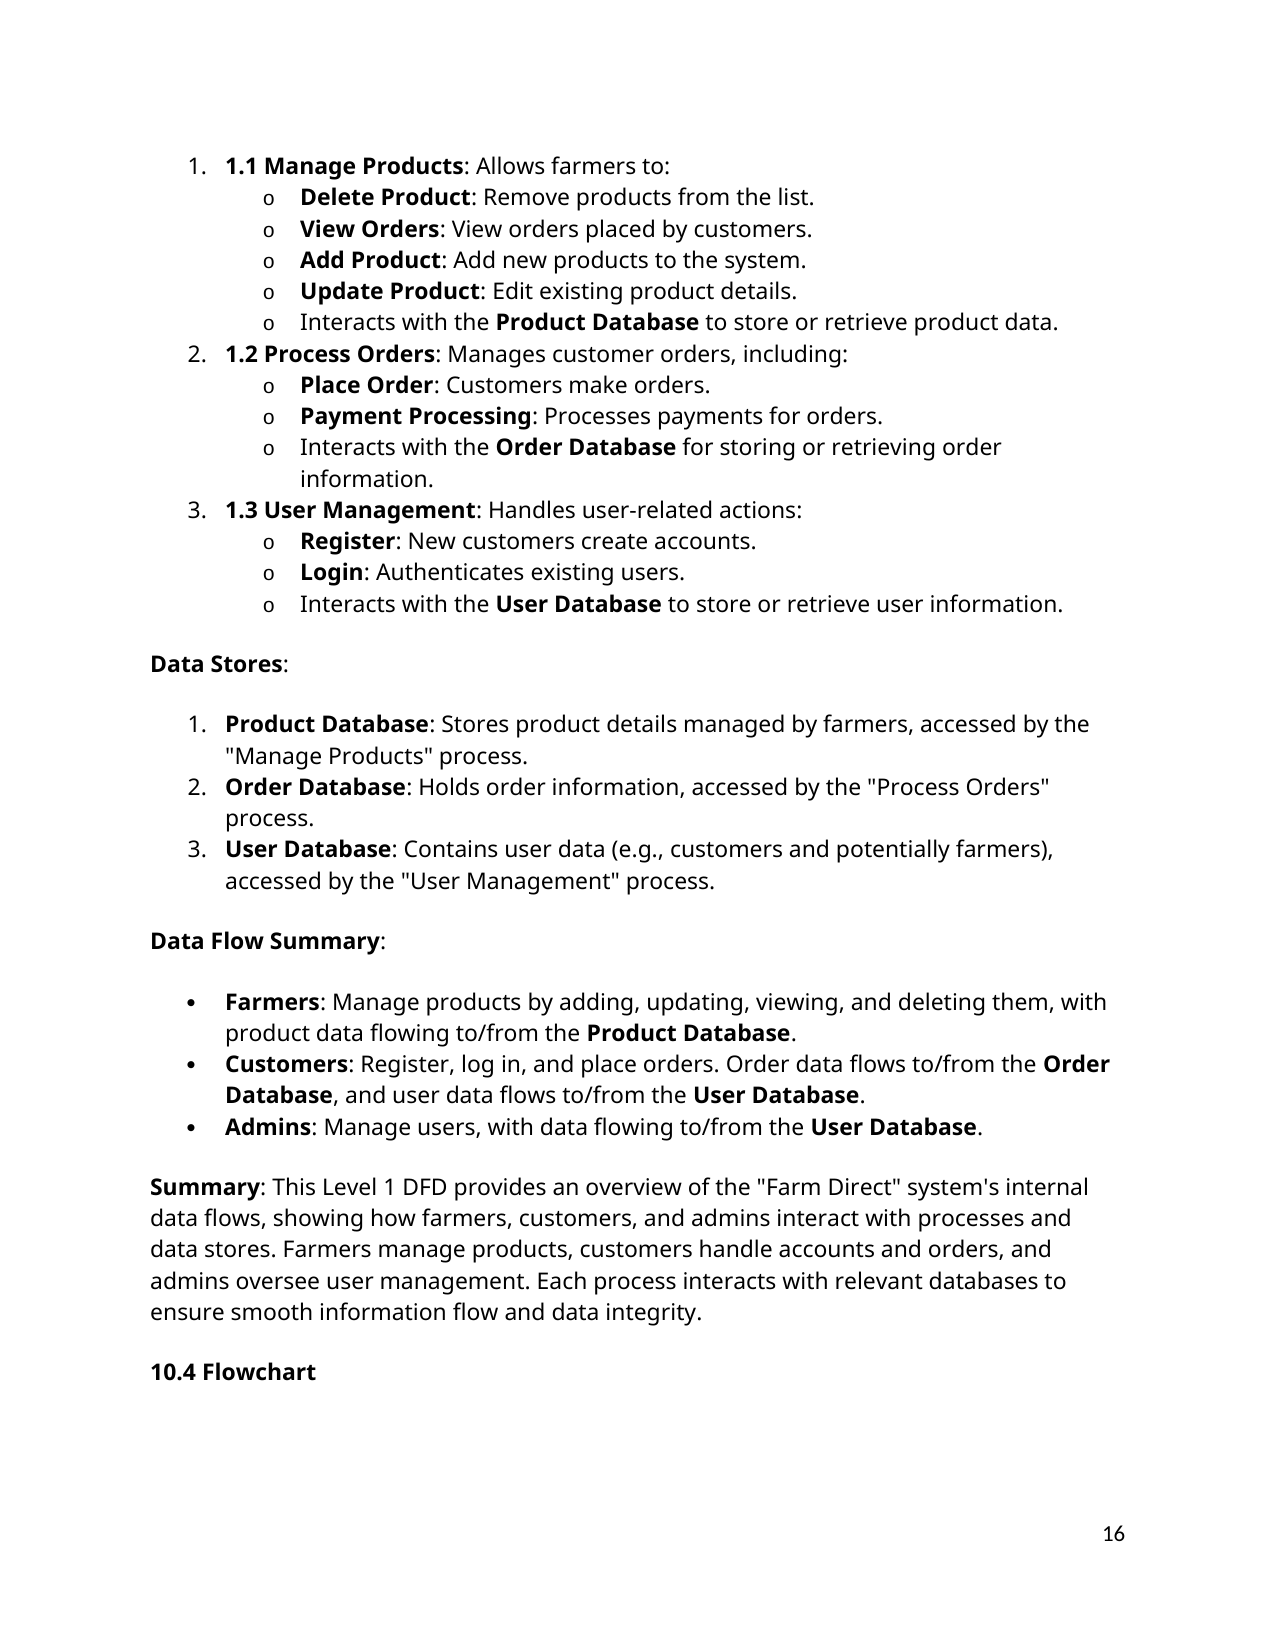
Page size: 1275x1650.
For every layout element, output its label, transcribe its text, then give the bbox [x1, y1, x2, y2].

list Register: New customers create accounts. [262, 525, 1125, 556]
list View Orders: View orders placed by customers. [262, 212, 1125, 244]
list Interacts with the Product Database to store or retrieve product data. [262, 306, 1125, 337]
text 10.4 Flowchart [150, 1356, 1125, 1387]
text Data Flow Summary: [150, 925, 1125, 956]
list 1.2 Process Orders: Manages customer orders, including: [187, 337, 1125, 369]
list Delete Product: Remove products from the list. [262, 181, 1125, 212]
list Customers: Register, log in, and place orders. Order data flows to/from the Order Database, and user data flows to/from the User Database. [187, 1048, 1125, 1110]
list Add Product: Add new products to the system. [262, 244, 1125, 275]
list Payment Processing: Processes payments for orders. [262, 400, 1125, 431]
list Admins: Manage users, with data flowing to/from the User Database. [187, 1110, 1125, 1142]
list Place Order: Customers make orders. [262, 369, 1125, 400]
list Interacts with the User Database to store or retrieve user information. [262, 587, 1125, 619]
list Product Database: Stores product details managed by farmers, accessed by the "Manage Products" process. [187, 708, 1125, 771]
list 1.3 User Management: Handles user-related actions: [187, 494, 1125, 525]
list Interacts with the Order Database for storing or retrieving order information. [262, 431, 1125, 494]
list Login: Authenticates existing users. [262, 556, 1125, 587]
list Order Database: Holds order information, accessed by the "Process Orders" process. [187, 771, 1125, 833]
text Data Stores: [150, 648, 1125, 679]
list Update Product: Edit existing product details. [262, 275, 1125, 306]
text Summary: This Level 1 DFD provides an overview of the "Farm Direct" system's internal data flows, showing how farmers, customers, and admins interact with processes and data stores. Farmers manage products, customers handle accounts and orders, and admins oversee user management. Each process interacts with relevant databases to ensure smooth information flow and data integrity. [150, 1171, 1125, 1327]
list 1.1 Manage Products: Allows farmers to: [187, 150, 1125, 181]
list User Database: Contains user data (e.g., customers and potentially farmers), accessed by the "User Management" process. [187, 833, 1125, 896]
list Farmers: Manage products by adding, updating, viewing, and deleting them, with product data flowing to/from the Product Database. [187, 985, 1125, 1048]
